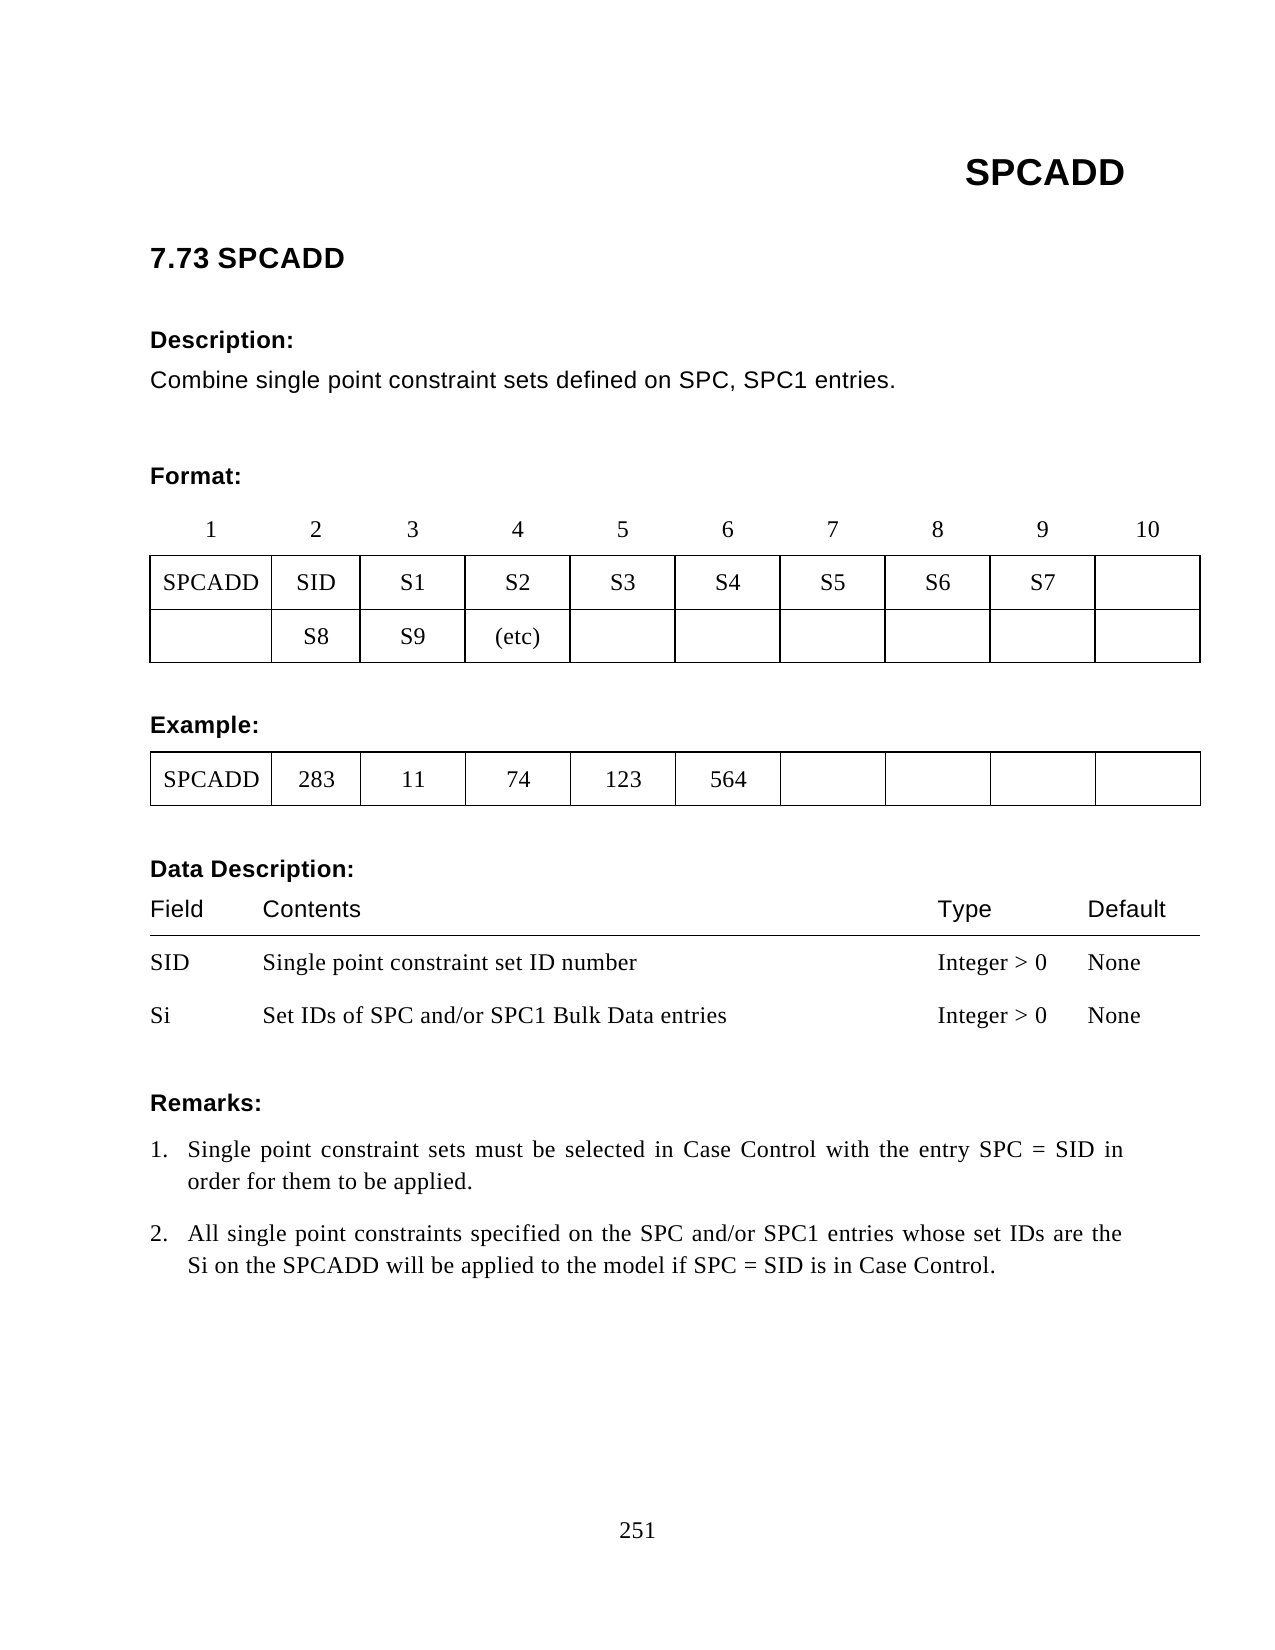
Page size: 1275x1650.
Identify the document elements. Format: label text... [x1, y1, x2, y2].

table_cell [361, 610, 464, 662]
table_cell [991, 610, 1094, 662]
subtitle SPCADD [150, 241, 1125, 275]
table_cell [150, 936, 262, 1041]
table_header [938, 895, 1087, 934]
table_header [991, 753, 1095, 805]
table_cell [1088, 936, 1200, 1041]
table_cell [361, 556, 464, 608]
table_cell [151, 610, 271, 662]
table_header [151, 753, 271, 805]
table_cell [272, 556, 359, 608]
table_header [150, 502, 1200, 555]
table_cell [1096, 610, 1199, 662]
text Data Description: [150, 854, 1125, 882]
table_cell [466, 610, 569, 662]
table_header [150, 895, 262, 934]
text Remarks: [150, 1089, 1125, 1117]
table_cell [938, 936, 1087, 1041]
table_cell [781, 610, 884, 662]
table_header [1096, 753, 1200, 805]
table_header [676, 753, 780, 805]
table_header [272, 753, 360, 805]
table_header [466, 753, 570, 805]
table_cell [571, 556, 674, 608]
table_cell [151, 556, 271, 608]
text SPCADD [150, 150, 1125, 193]
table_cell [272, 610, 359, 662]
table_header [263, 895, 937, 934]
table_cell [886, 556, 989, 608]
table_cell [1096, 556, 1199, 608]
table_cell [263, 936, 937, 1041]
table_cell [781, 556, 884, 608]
text Combine single point constraint sets defined on SPC, SPC1 entries. [150, 366, 1125, 393]
text 1. Single point constraint sets must be selected in Case Control with the entry SPC = SID in order for them to be applied. [150, 1135, 1125, 1194]
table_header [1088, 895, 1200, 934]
text Description: [150, 326, 1125, 353]
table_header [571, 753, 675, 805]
text Example: [150, 711, 1125, 739]
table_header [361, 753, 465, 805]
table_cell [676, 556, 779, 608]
text Format: [150, 462, 1125, 490]
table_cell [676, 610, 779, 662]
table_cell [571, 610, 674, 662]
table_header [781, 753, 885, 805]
text 2. All single point constraints specified on the SPC and/or SPC1 entries whose set IDs are the Si on the SPCADD will be applied to the model if SPC = SID is in Case Control. [150, 1219, 1125, 1279]
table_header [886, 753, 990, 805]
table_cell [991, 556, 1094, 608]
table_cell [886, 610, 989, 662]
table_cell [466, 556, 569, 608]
